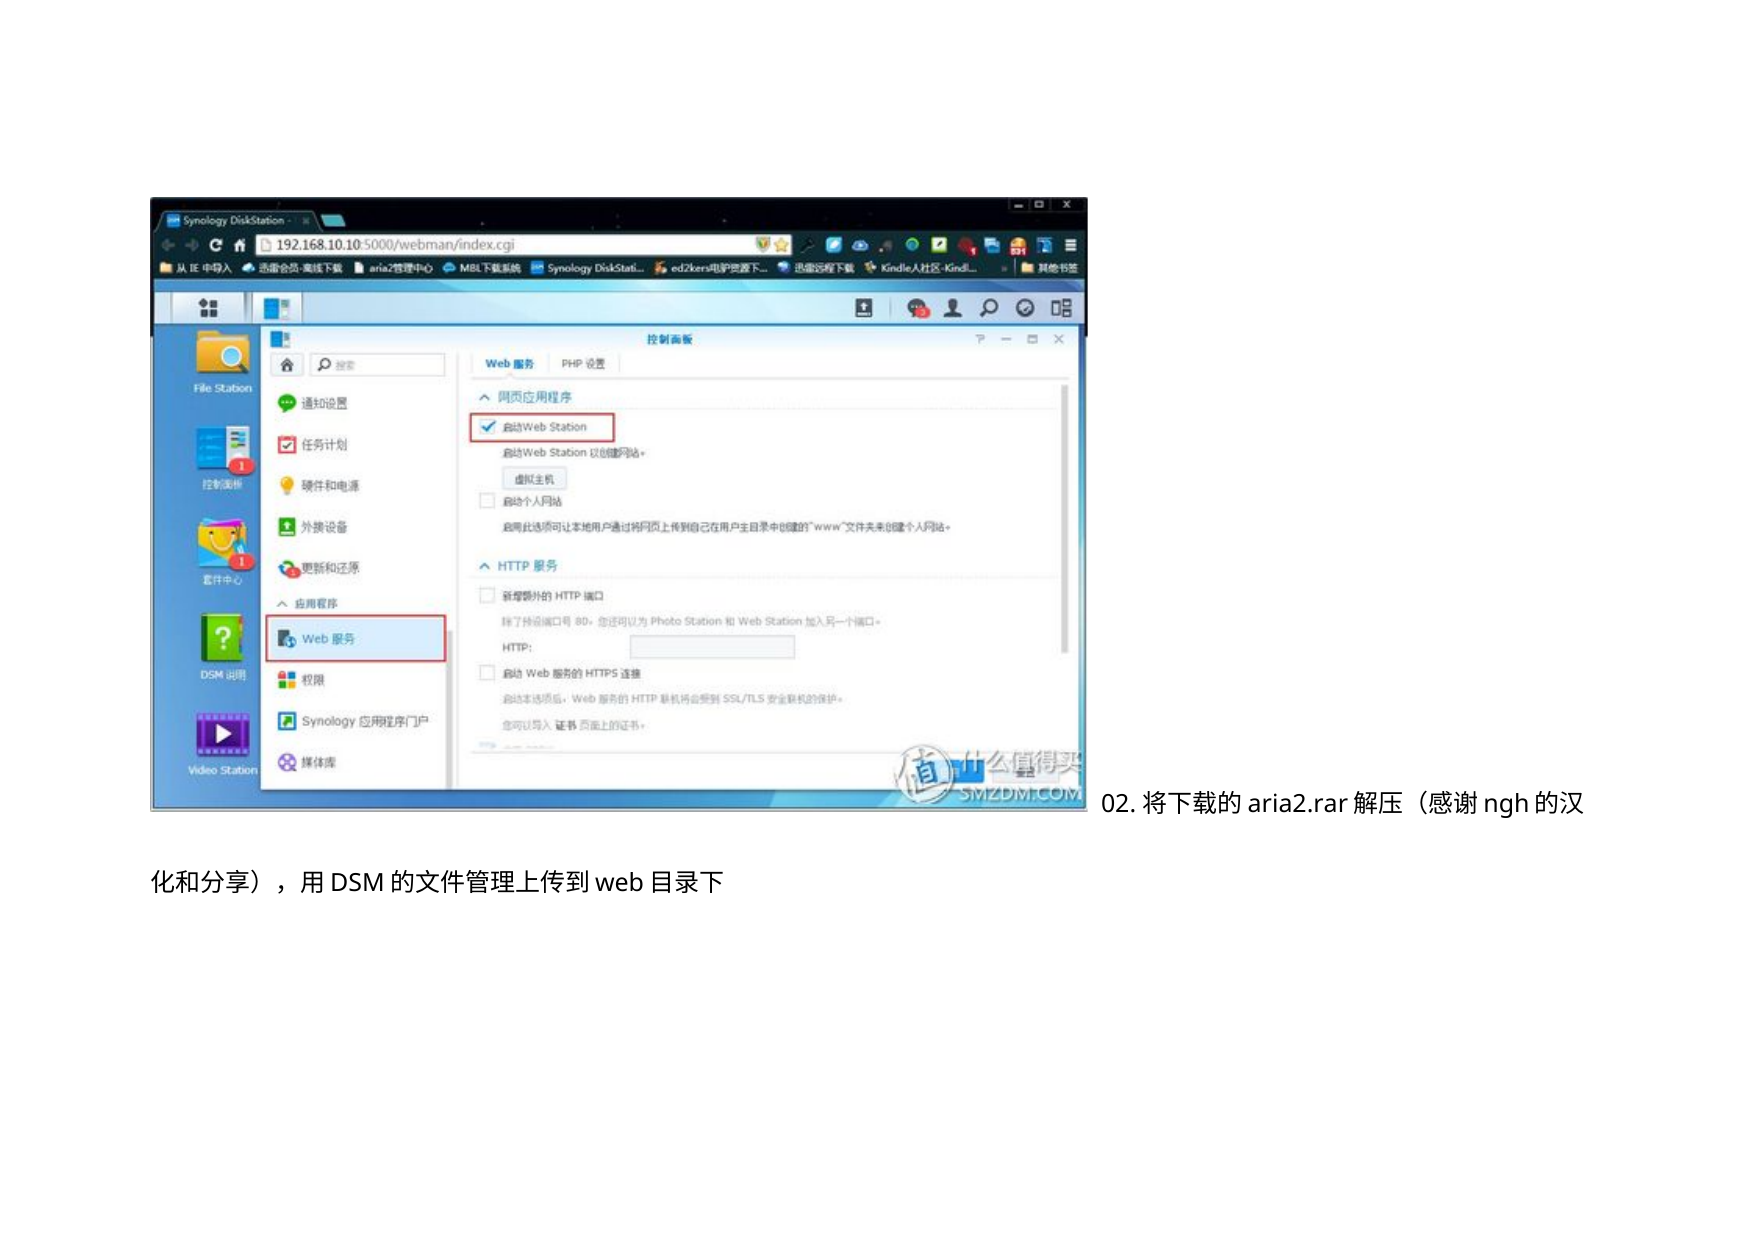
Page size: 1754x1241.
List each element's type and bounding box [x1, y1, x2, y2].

picture [150, 197, 1088, 812]
text [150, 198, 1604, 913]
